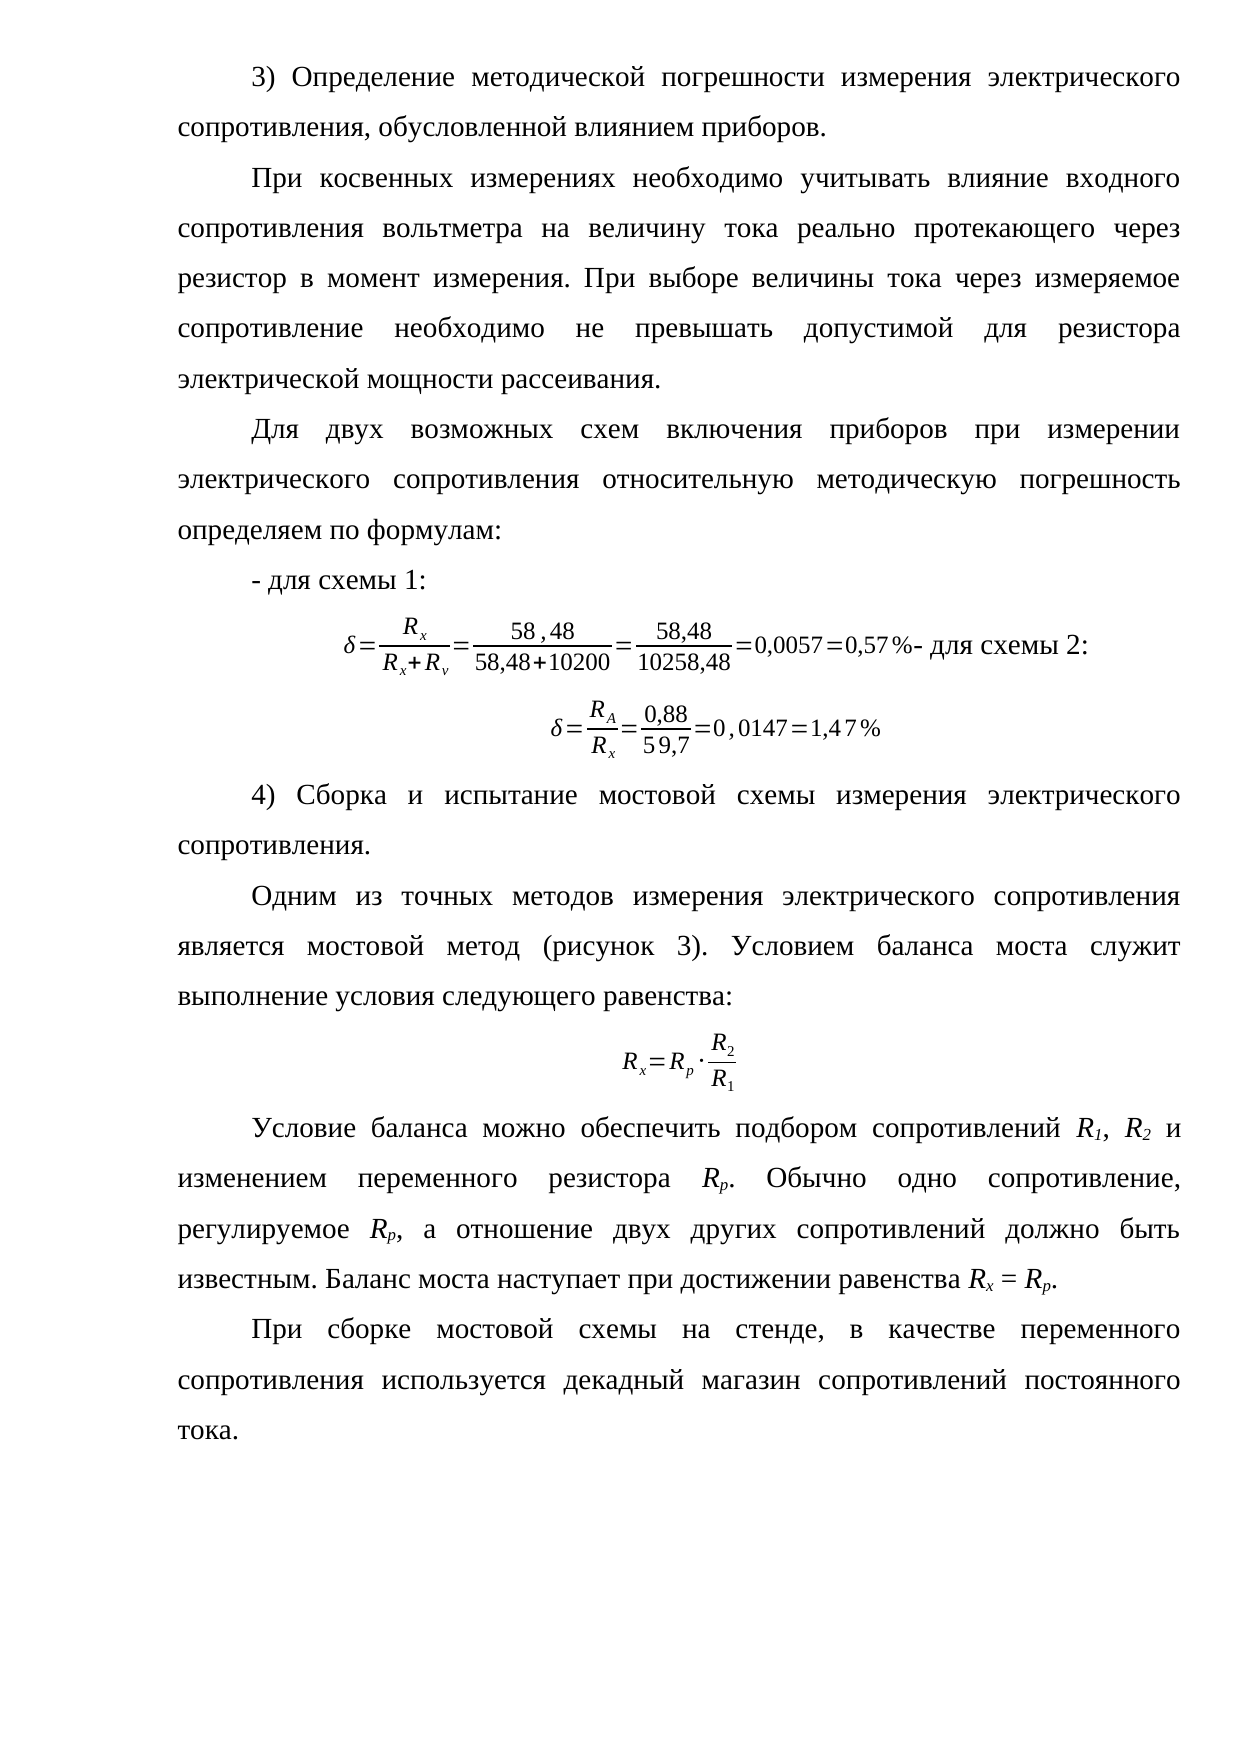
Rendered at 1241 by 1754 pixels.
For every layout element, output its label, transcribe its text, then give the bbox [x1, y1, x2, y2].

text Одним из точных методов измерения электрического сопротивления является мостовой метод (рисунок 3). Условием баланса моста служит выполнение условия следующего равенства: [177, 878, 1181, 1012]
text 3) Определение методической погрешности измерения электрического сопротивления, обусловленной влиянием приборов. [177, 59, 1181, 143]
text Условие баланса можно обеспечить подбором сопротивлений R1, R2 и изменением переменного резистора Rp. Обычно одно сопротивление, регулируемое Rp, а отношение двух других сопротивлений должно быть известным. Баланс моста наступает при достижении равенства Rx = Rp. [177, 1110, 1181, 1295]
text - для схемы 2: [251, 612, 1181, 679]
text При косвенных измерениях необходимо учитывать влияние входного сопротивления вольтметра на величину тока реально протекающего через резистор в момент измерения. При выборе величины тока через измеряемое сопротивление необходимо не превышать допустимой для резистора электрической мощности рассеивания. [177, 160, 1181, 394]
text 4) Сборка и испытание мостовой схемы измерения электрического сопротивления. [177, 777, 1181, 861]
text При сборке мостовой схемы на стенде, в качестве переменного сопротивления используется декадный магазин сопротивлений постоянного тока. [177, 1312, 1181, 1446]
text - для схемы 1: [177, 562, 1181, 596]
text Для двух возможных схем включения приборов при измерении электрического сопротивления относительную методическую погрешность определяем по формулам: [177, 411, 1181, 545]
